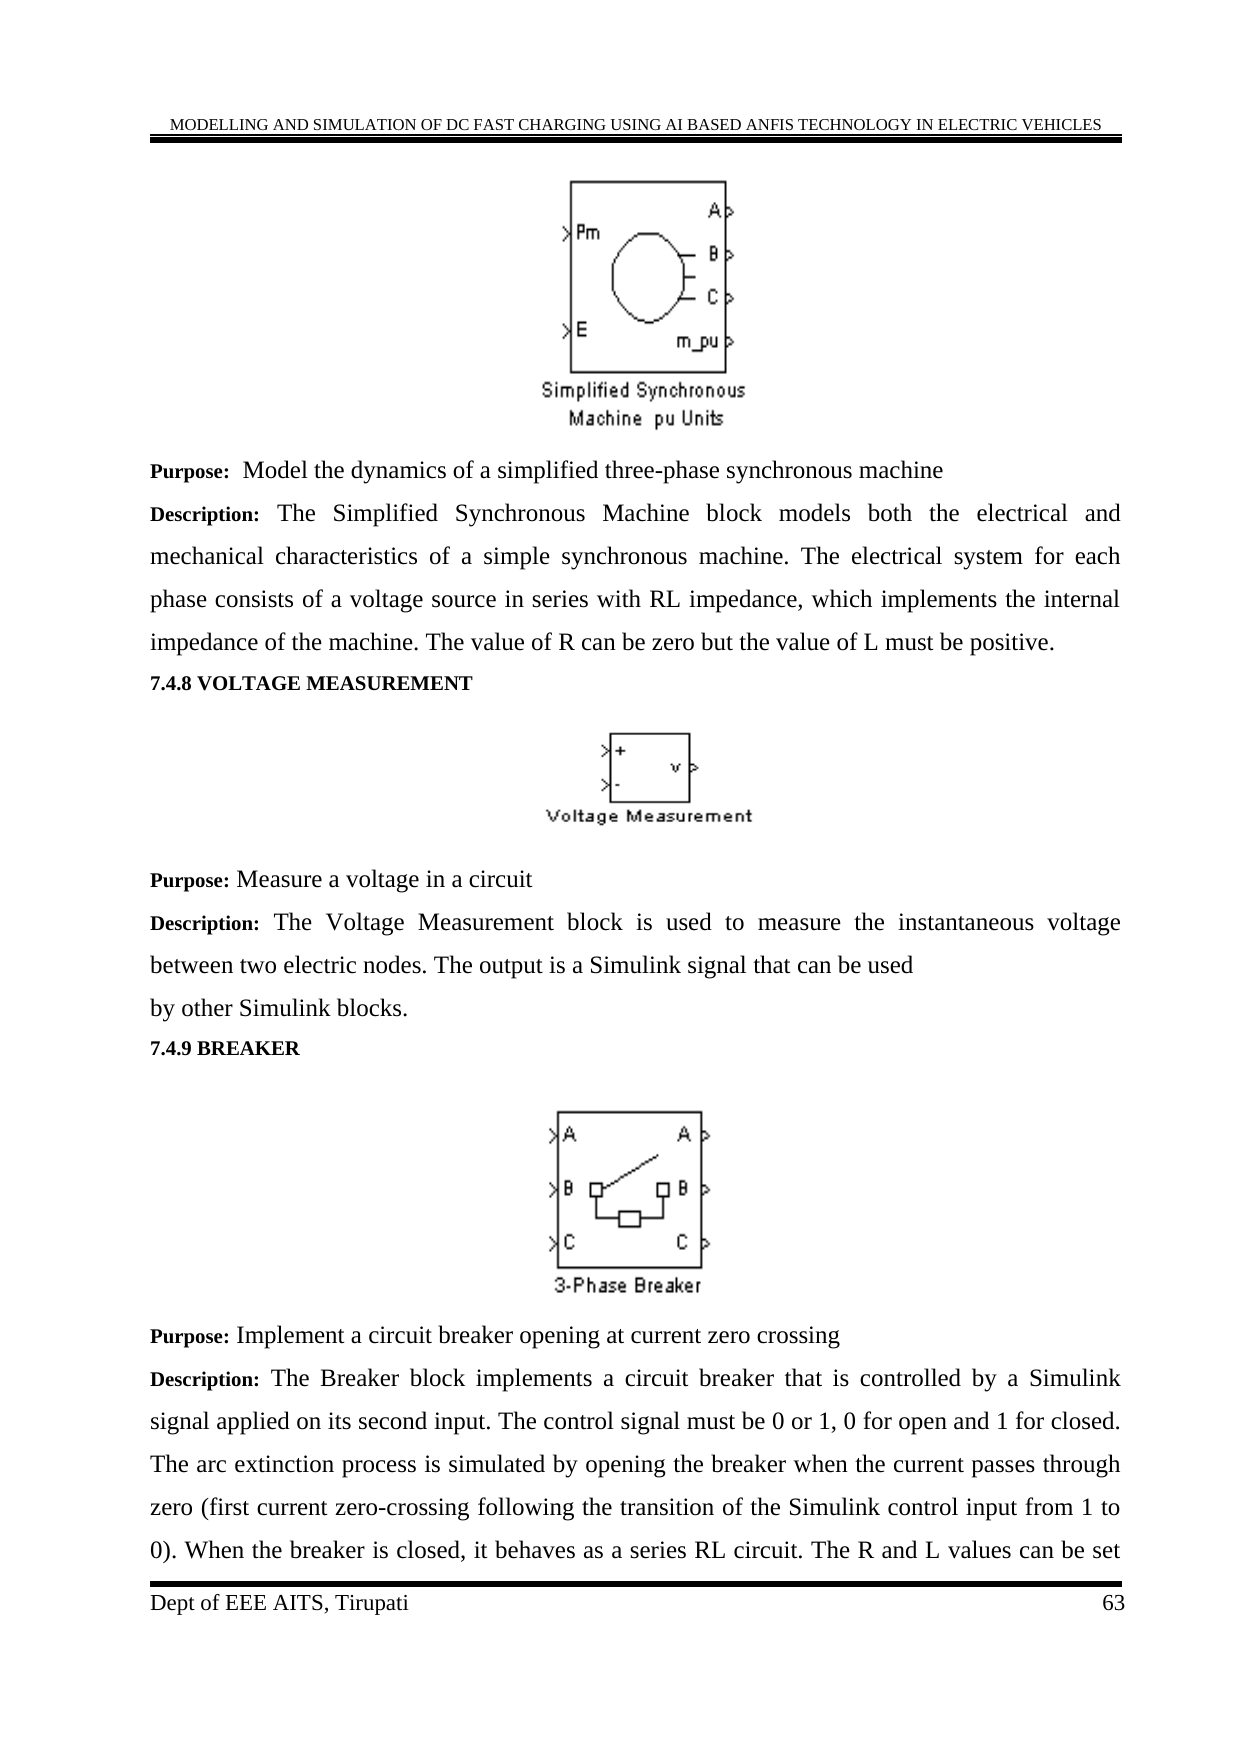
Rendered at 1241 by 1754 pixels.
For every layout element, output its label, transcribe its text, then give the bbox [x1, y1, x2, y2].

text Purpose: Implement a circuit breaker opening at current zero crossing [150, 1320, 1122, 1348]
text Purpose: Measure a voltage in a circuit [150, 864, 1122, 893]
picture [525, 150, 755, 441]
text Description: The Simplified Synchronous Machine block models both the electrical and mechanical characteristics of a simple synchronous machine. The electrical system for each phase consists of a voltage source in series with RL impedance, which implements the internal impedance of the machine. The value of R can be zero but the value of L must be positive. [150, 498, 1122, 656]
text 7.4.9 BREAKER [150, 1036, 1122, 1060]
text Description: The Voltage Measurement block is used to measure the instantaneous voltage between two electric nodes. The output is a Simulink signal that can be used [150, 907, 1122, 979]
text Purpose: Model the dynamics of a simplified three-phase synchronous machine [150, 455, 1122, 484]
picture [525, 1089, 718, 1306]
picture [525, 706, 766, 834]
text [150, 1363, 1122, 1564]
text 7.4.8 VOLTAGE MEASUREMENT [150, 671, 1122, 694]
text by other Simulink blocks. [150, 993, 1122, 1022]
